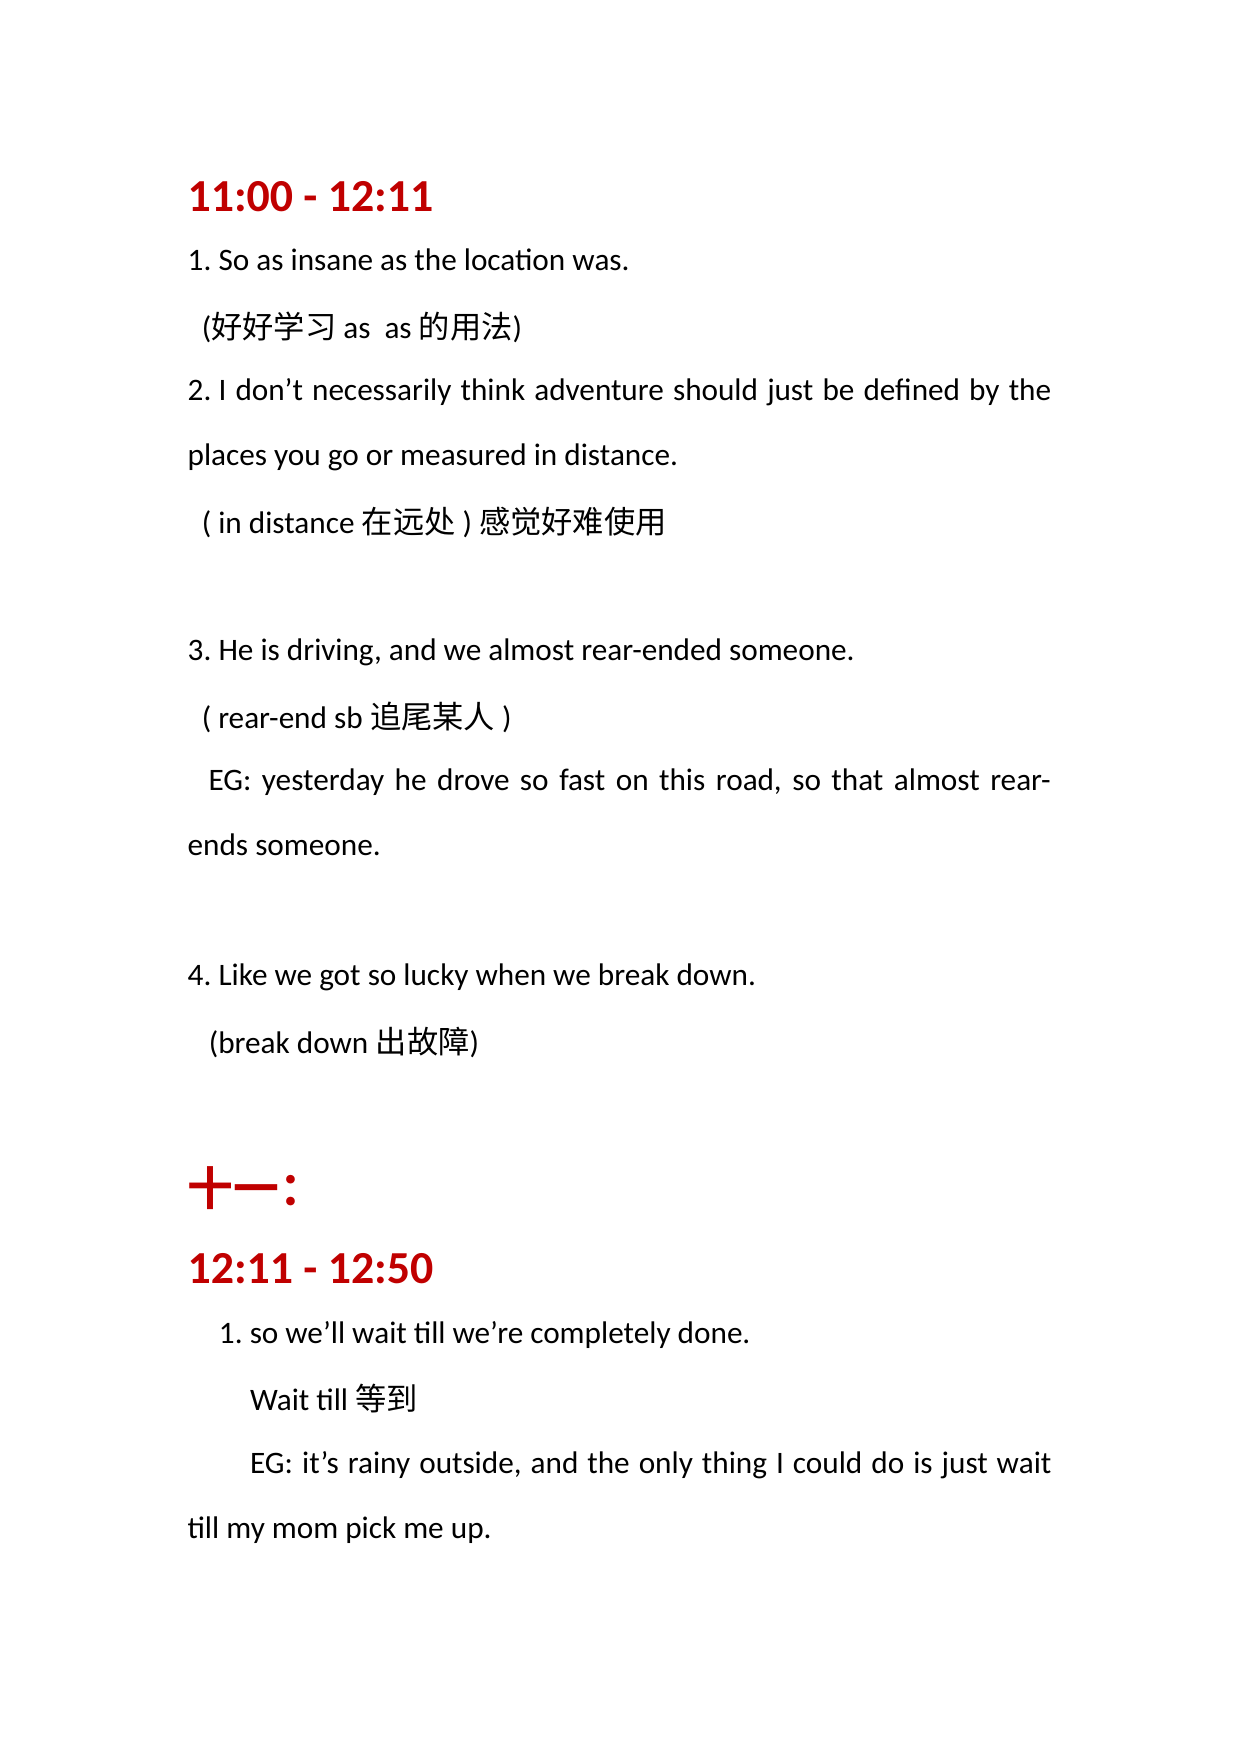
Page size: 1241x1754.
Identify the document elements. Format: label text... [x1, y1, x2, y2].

list So as insane as the location was. [187, 227, 1053, 292]
list EG: yesterday he drove so fast on this road, so that almost rear-ends someone. [187, 747, 1053, 877]
text 12:11 - 12:50 [187, 1234, 1053, 1299]
list Wait till 等到 [187, 1364, 1053, 1429]
list so we’ll wait till we’re completely done. [187, 1299, 1053, 1364]
list He is driving, and we almost rear-ended someone. [187, 617, 1053, 682]
list Like we got so lucky when we break down. [187, 942, 1053, 1007]
text 十一： [187, 1137, 1053, 1234]
list (break down 出故障) [187, 1007, 1053, 1072]
list ( in distance 在远处 ) 感觉好难使用 [187, 487, 1053, 552]
list EG: it’s rainy outside, and the only thing I could do is just wait till my mom pick me up. [187, 1429, 1053, 1559]
list (好好学习 as as 的用法) [187, 292, 1053, 357]
list ( rear-end sb 追尾某人 ) [187, 682, 1053, 747]
text 11:00 - 12:11 [187, 162, 1053, 227]
list I don’t necessarily think adventure should just be defined by the places you go or measured in distance. [187, 357, 1053, 487]
